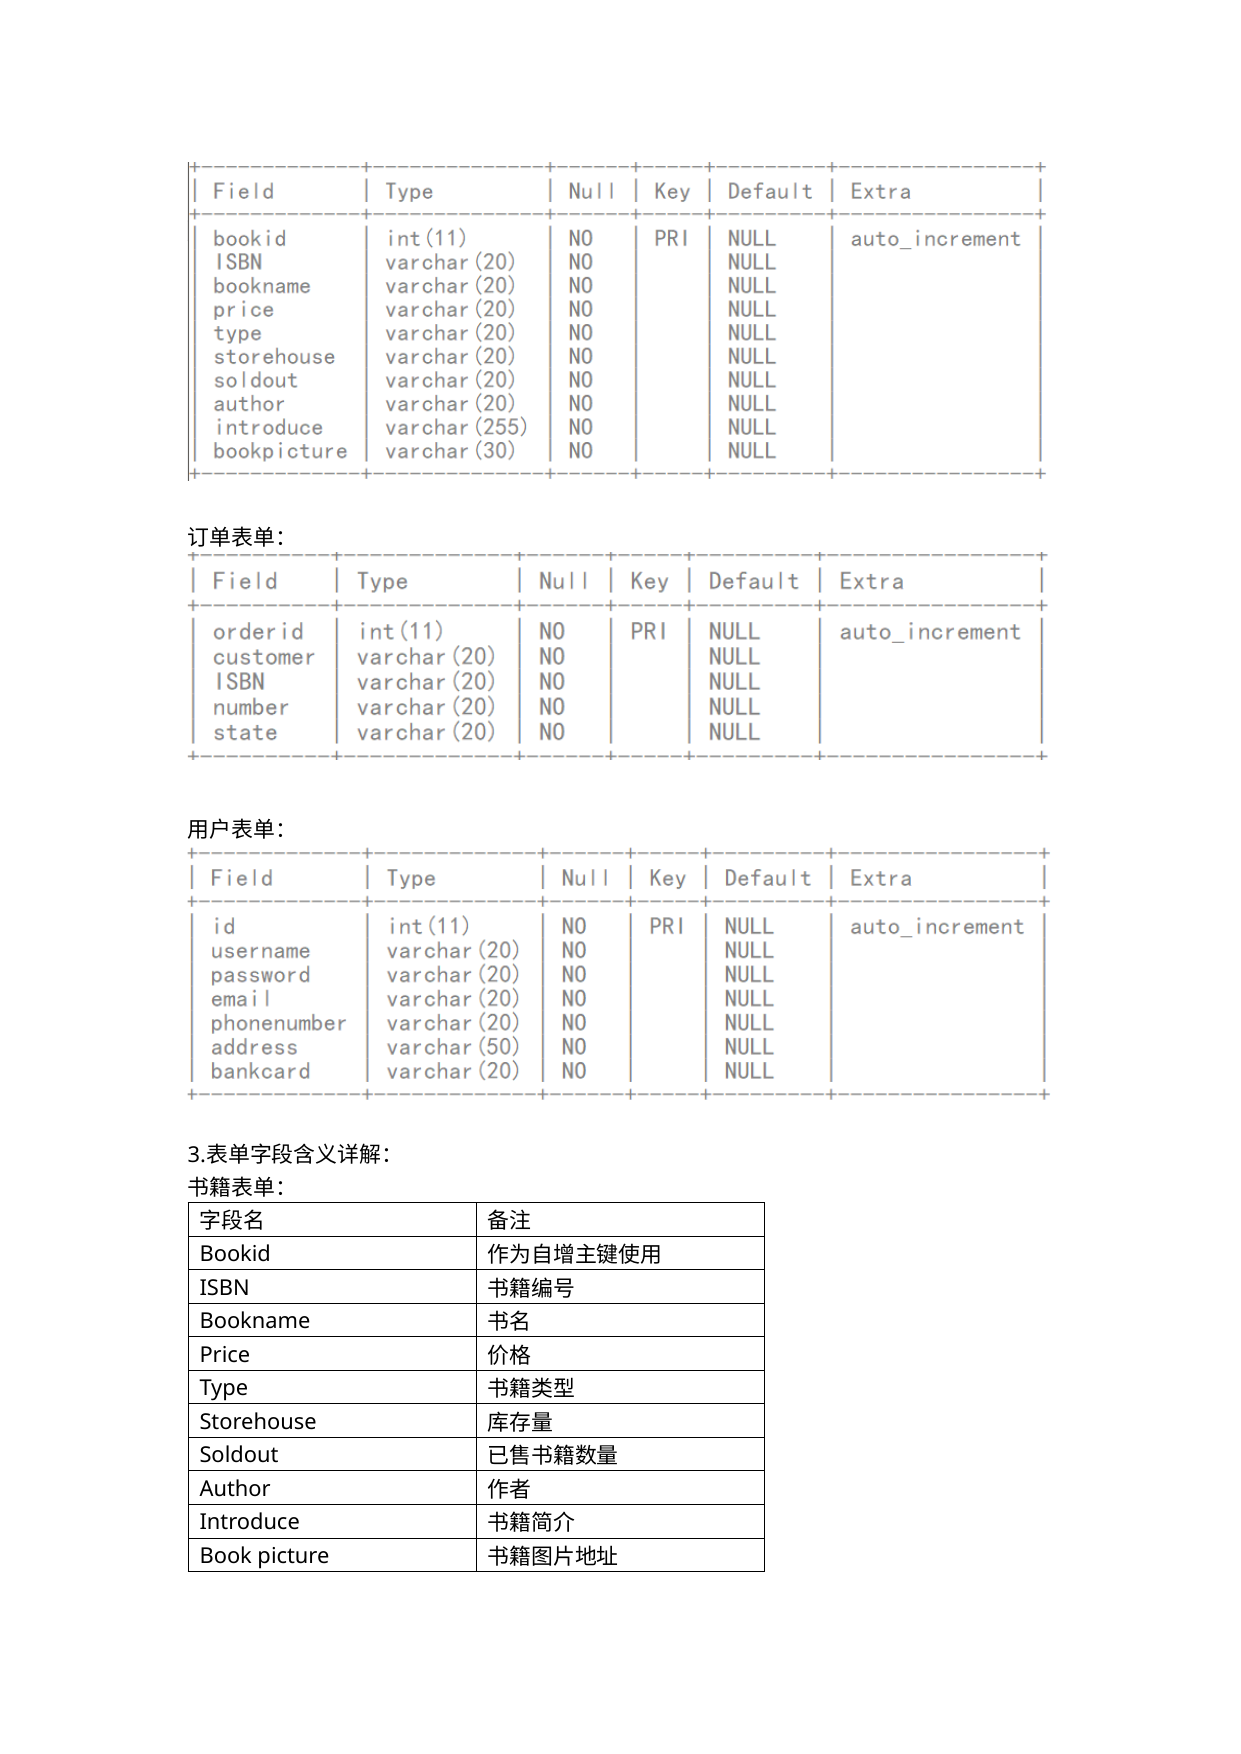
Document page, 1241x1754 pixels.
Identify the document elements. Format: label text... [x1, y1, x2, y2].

table_cell 书籍图片地址 [477, 1539, 764, 1571]
table_cell 书籍类型 [477, 1371, 764, 1403]
picture [187, 844, 1053, 1104]
table_cell 价格 [477, 1337, 764, 1370]
table_cell ISBN [189, 1270, 476, 1303]
text 书籍表单： [187, 1169, 1053, 1202]
table_cell 作者 [477, 1471, 764, 1504]
table_cell 库存量 [477, 1404, 764, 1437]
table_cell Bookname [189, 1304, 476, 1336]
table_cell Introduce [189, 1505, 476, 1537]
table_cell Book picture [189, 1539, 476, 1571]
table_cell 书名 [477, 1304, 764, 1336]
table_cell 书籍简介 [477, 1505, 764, 1537]
table_cell Type [189, 1371, 476, 1403]
text 3.表单字段含义详解： [187, 1137, 1053, 1169]
picture [187, 162, 1053, 481]
table_cell Soldout [189, 1438, 476, 1470]
picture [187, 552, 1053, 760]
table_cell 书籍编号 [477, 1270, 764, 1303]
table_cell Price [189, 1337, 476, 1370]
table_header 字段名 [189, 1203, 476, 1236]
table_cell 作为自增主键使用 [477, 1237, 764, 1269]
table_cell Storehouse [189, 1404, 476, 1437]
text 订单表单： [187, 519, 1053, 552]
text 用户表单： [187, 812, 1053, 844]
table_cell 已售书籍数量 [477, 1438, 764, 1470]
table_header 备注 [477, 1203, 764, 1236]
table_cell Bookid [189, 1237, 476, 1269]
table_cell Author [189, 1471, 476, 1504]
